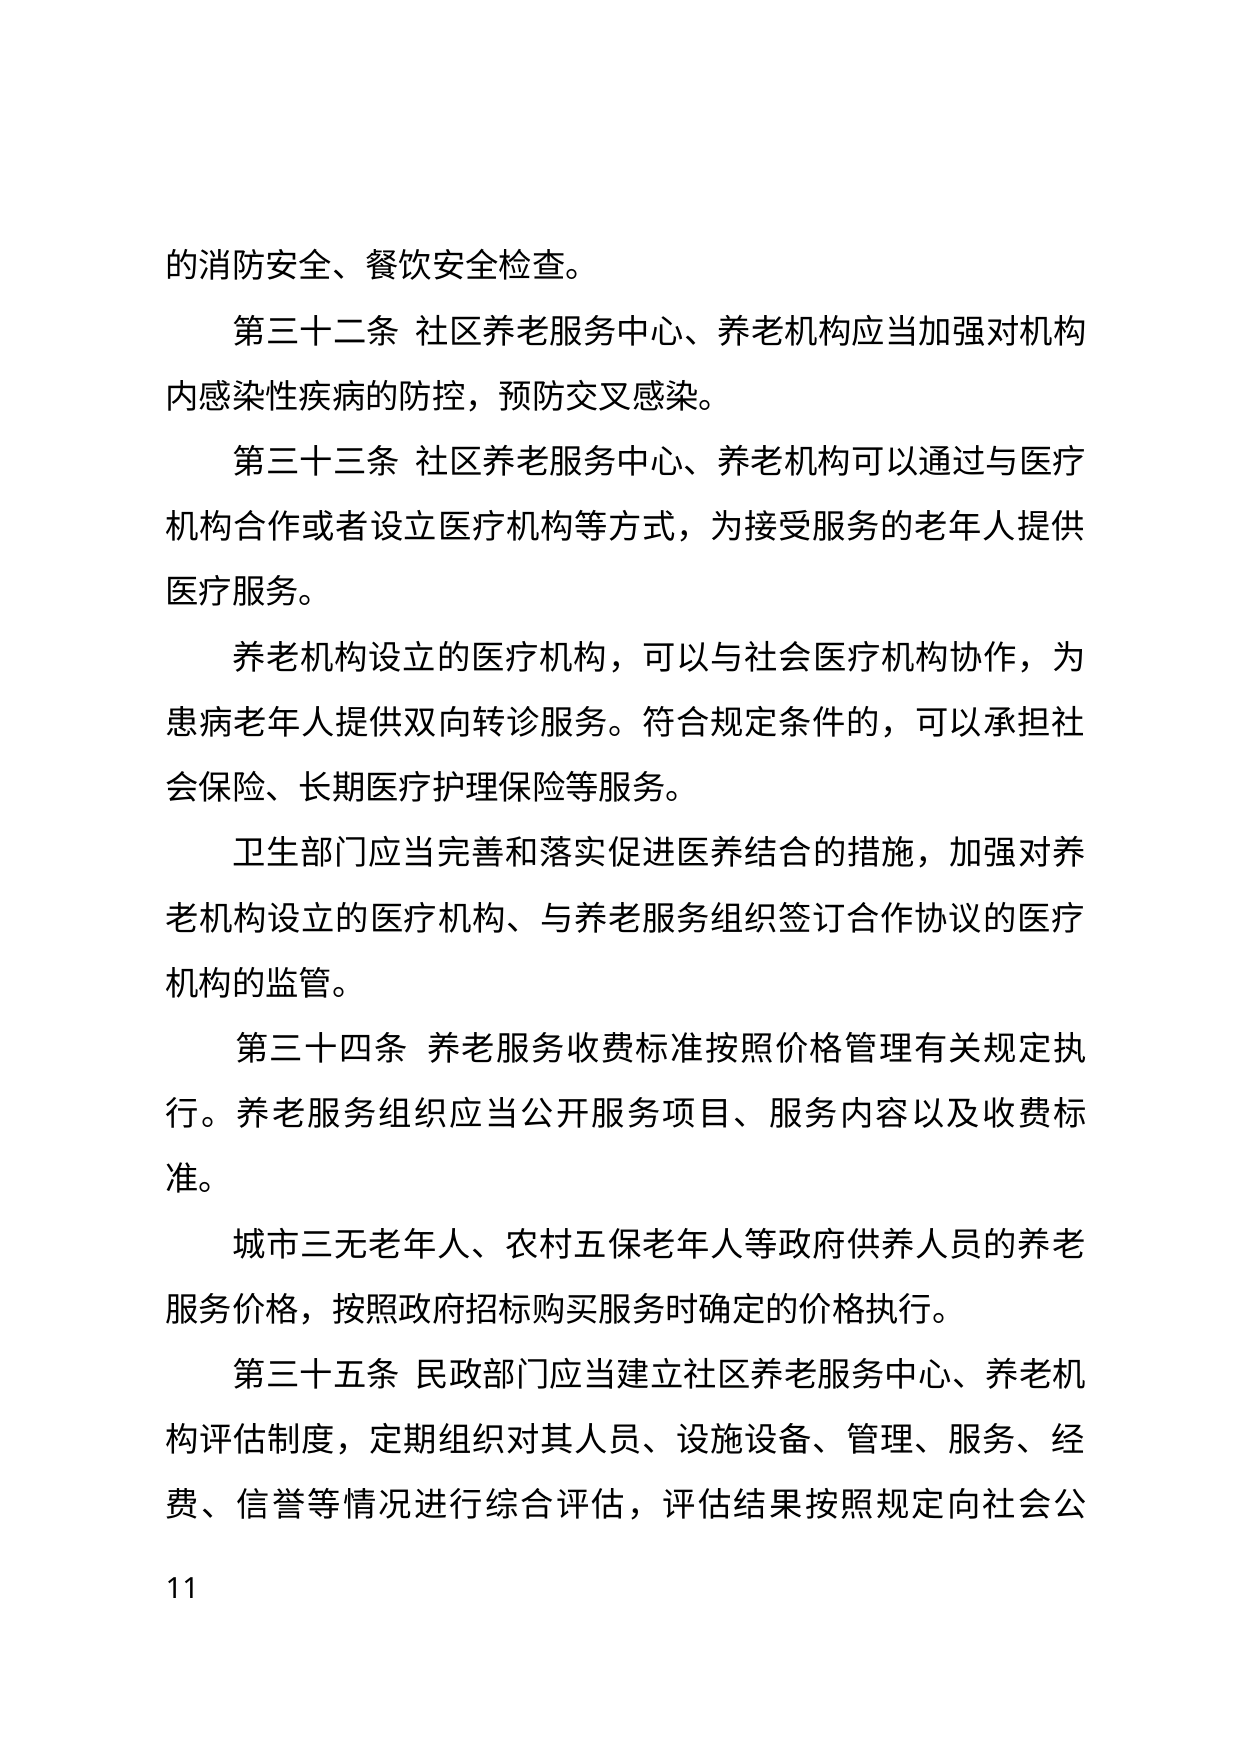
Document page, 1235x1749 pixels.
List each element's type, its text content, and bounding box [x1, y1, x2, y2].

text 第三十三条 社区养老服务中心、养老机构可以通过与医疗机构合作或者设立医疗机构等方式，为接受服务的老年人提供医疗服务。 [165, 426, 1087, 622]
text 卫生部门应当完善和落实促进医养结合的措施，加强对养老机构设立的医疗机构、与养老服务组织签订合作协议的医疗机构的监管。 [165, 818, 1087, 1013]
text 第三十二条 社区养老服务中心、养老机构应当加强对机构内感染性疾病的防控，预防交叉感染。 [165, 296, 1087, 426]
text 养老机构设立的医疗机构，可以与社会医疗机构协作，为患病老年人提供双向转诊服务。符合规定条件的，可以承担社会保险、长期医疗护理保险等服务。 [165, 622, 1087, 818]
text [165, 1339, 1087, 1535]
text 城市三无老年人、农村五保老年人等政府供养人员的养老服务价格，按照政府招标购买服务时确定的价格执行。 [165, 1209, 1087, 1339]
text 第三十四条 养老服务收费标准按照价格管理有关规定执行。养老服务组织应当公开服务项目、服务内容以及收费标准。 [165, 1013, 1087, 1209]
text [165, 231, 1087, 296]
